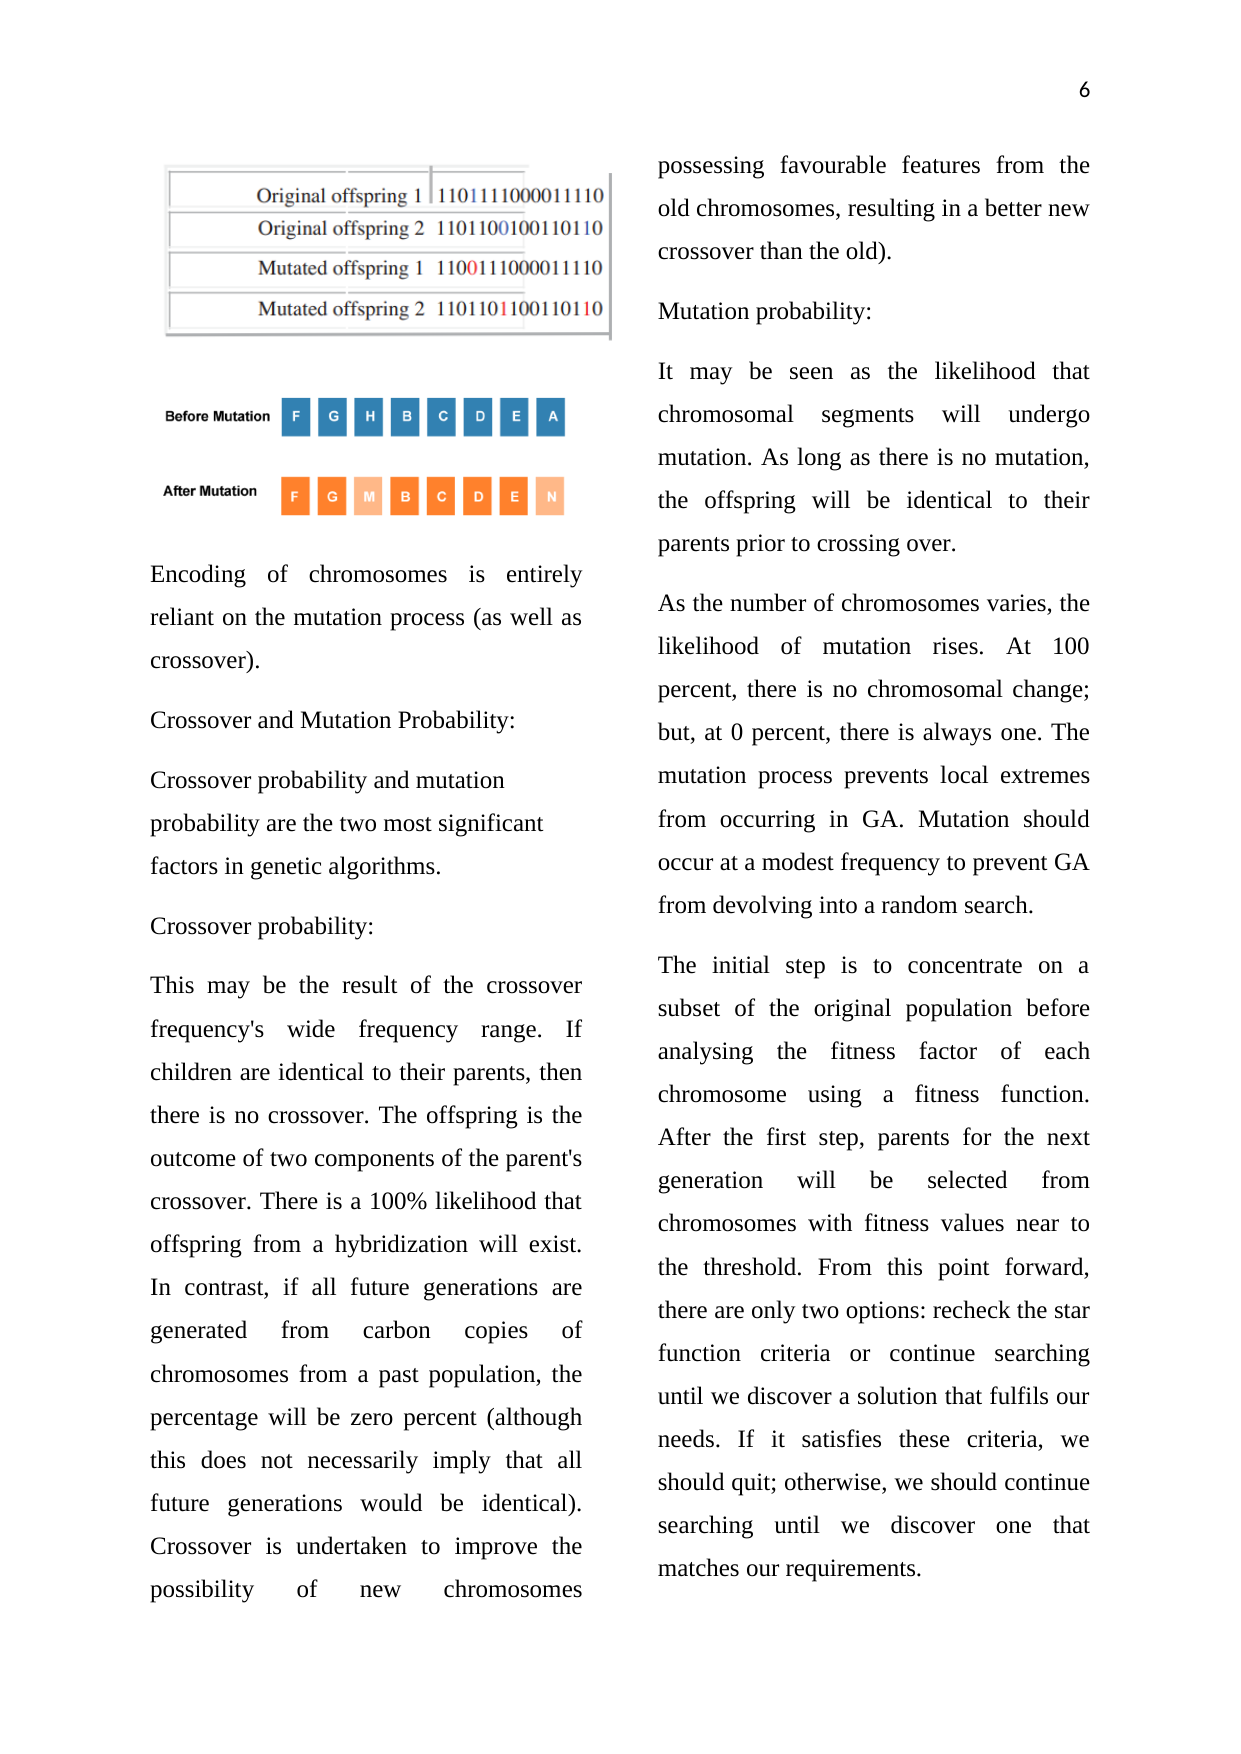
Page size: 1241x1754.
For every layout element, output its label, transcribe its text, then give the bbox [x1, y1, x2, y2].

text This may be the result of the crossover frequency's wide frequency range. If children are identical to their parents, then there is no crossover. The offspring is the outcome of two components of the parent's crossover. There is a 100% likelihood that offspring from a hybridization will exist. In contrast, if all future generations are generated from carbon copies of chromosomes from a past population, the percentage will be zero percent (although this does not necessarily imply that all future generations would be identical). Crossover is undertaken to improve the possibility of new chromosomes possessing favourable features from the old chromosomes, resulting in a better new crossover than the old). [658, 150, 1090, 265]
text The initial step is to concentrate on a subset of the original population before analysing the fitness factor of each chromosome using a fitness function. After the first step, parents for the next generation will be selected from chromosomes with fitness values near to the threshold. From this point forward, there are only two options: recheck the star function criteria or continue searching until we discover a solution that fulfils our needs. If it satisfies these criteria, we should quit; otherwise, we should continue searching until we discover one that matches our requirements. [658, 950, 1090, 1582]
text Encoding of chromosomes is entirely reliant on the mutation process (as well as crossover). [150, 559, 583, 674]
text Crossover and Mutation Probability: [150, 705, 583, 734]
text It may be seen as the likelihood that chromosomal segments will undergo mutation. As long as there is no mutation, the offspring will be identical to their parents prior to crossing over. [658, 356, 1090, 557]
text Mutation probability: [658, 296, 1090, 325]
picture [150, 381, 583, 529]
text This may be the result of the crossover frequency's wide frequency range. If children are identical to their parents, then there is no crossover. The offspring is the outcome of two components of the parent's crossover. There is a 100% likelihood that offspring from a hybridization will exist. In contrast, if all future generations are generated from carbon copies of chromosomes from a past population, the percentage will be zero percent (although this does not necessarily imply that all future generations would be identical). Crossover is undertaken to improve the possibility of new chromosomes possessing favourable features from the old chromosomes, resulting in a better new crossover than the old). [150, 971, 583, 1603]
text As the number of chromosomes varies, the likelihood of mutation rises. At 100 percent, there is no chromosomal change; but, at 0 percent, there is always one. The mutation process prevents local extremes from occurring in GA. Mutation should occur at a modest frequency to prevent GA from devolving into a random search. [658, 588, 1090, 919]
text Crossover probability: [150, 911, 583, 939]
text Crossover probability and mutation probability are the two most significant factors in genetic algorithms. [150, 765, 583, 880]
picture [150, 150, 620, 351]
